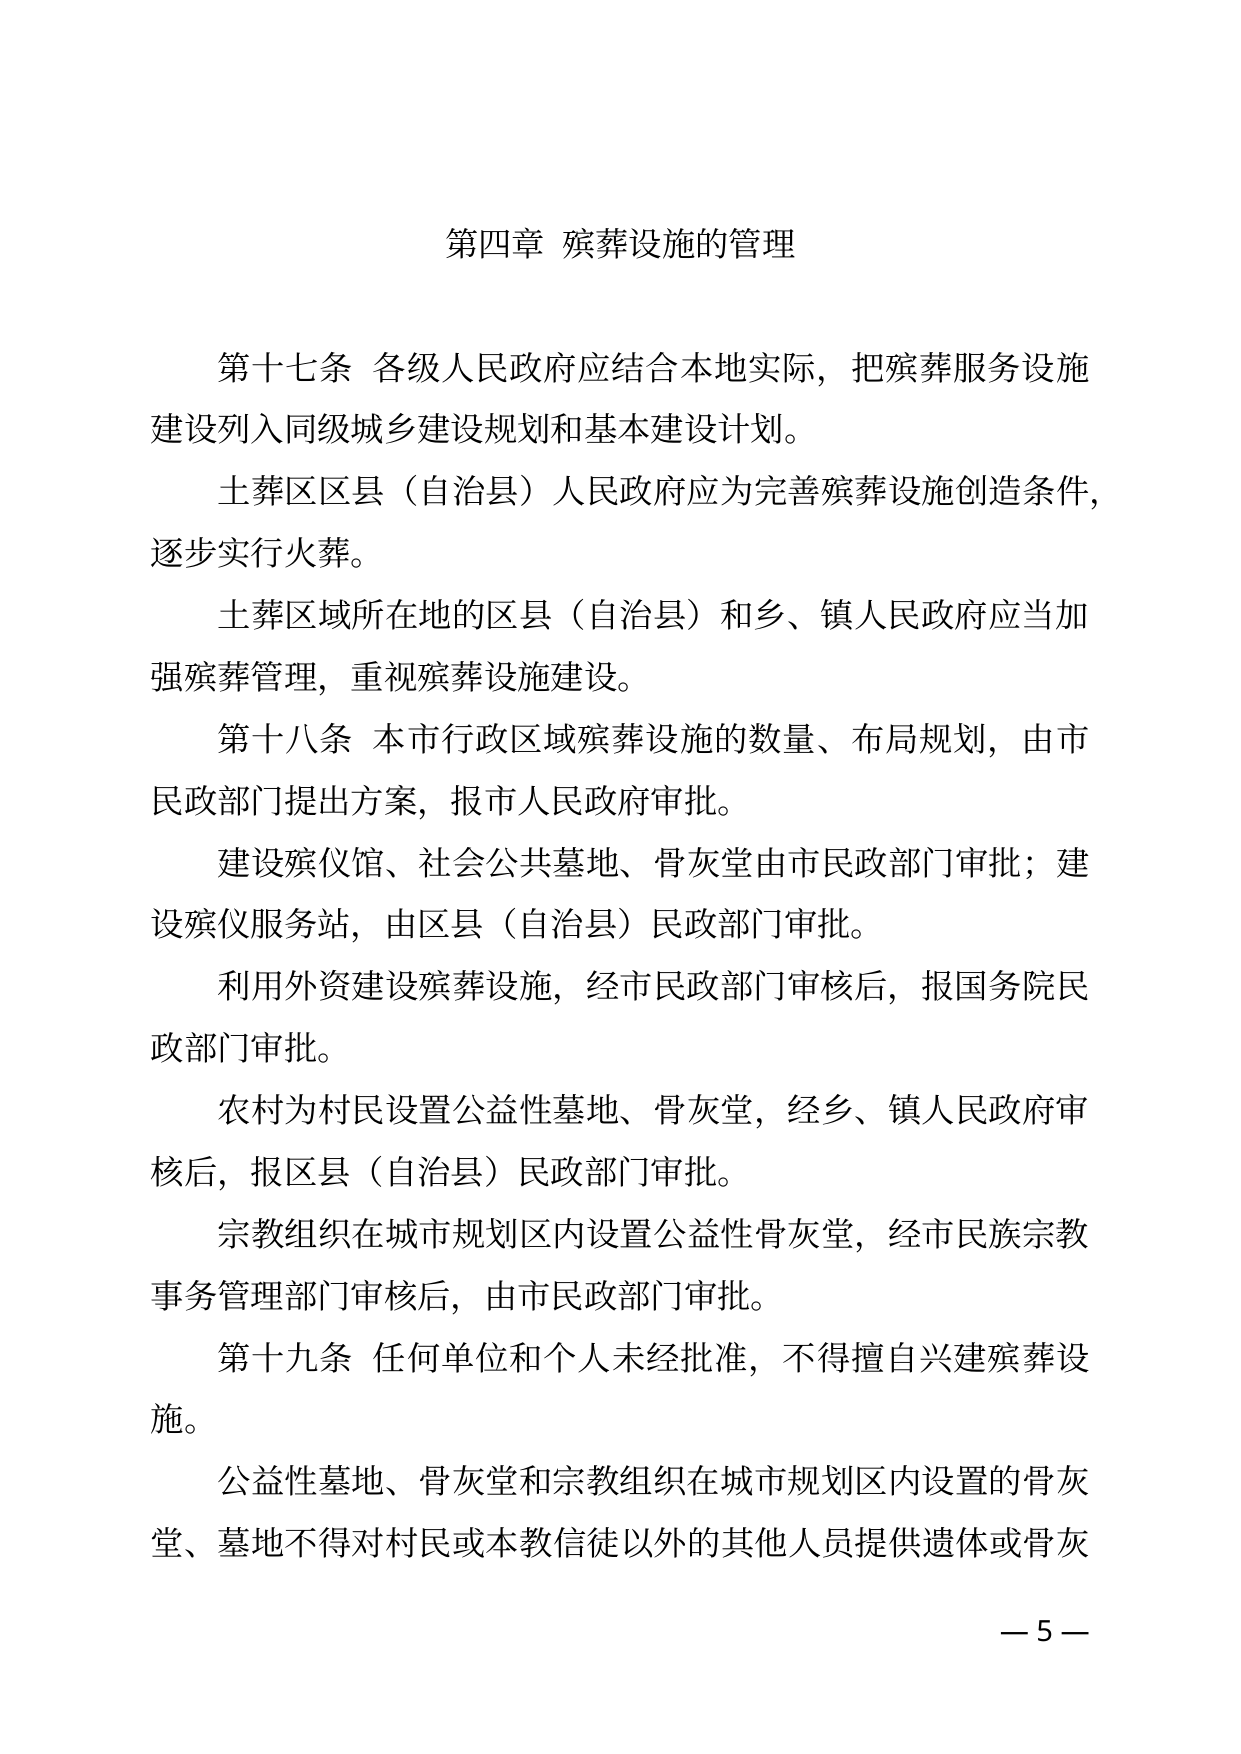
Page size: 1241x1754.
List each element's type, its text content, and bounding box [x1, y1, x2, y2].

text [151, 1444, 1089, 1568]
text 利用外资建设殡葬设施，经市民政部门审核后，报国务院民政部门审批。 [151, 949, 1089, 1073]
text 农村为村民设置公益性墓地、骨灰堂，经乡、镇人民政府审核后，报区县（自治县）民政部门审批。 [151, 1073, 1089, 1197]
text 土葬区区县（自治县）人民政府应为完善殡葬设施创造条件，逐步实行火葬。 [151, 454, 1089, 578]
text 宗教组织在城市规划区内设置公益性骨灰堂，经市民族宗教事务管理部门审核后，由市民政部门审批。 [151, 1197, 1089, 1320]
text 第十八条 本市行政区域殡葬设施的数量、布局规划，由市民政部门提出方案，报市人民政府审批。 [151, 702, 1089, 825]
text 第十九条 任何单位和个人未经批准，不得擅自兴建殡葬设施。 [151, 1320, 1089, 1444]
text 第四章 殡葬设施的管理 [151, 207, 1089, 268]
text 土葬区域所在地的区县（自治县）和乡、镇人民政府应当加强殡葬管理，重视殡葬设施建设。 [151, 578, 1089, 702]
text 建设殡仪馆、社会公共墓地、骨灰堂由市民政部门审批；建设殡仪服务站，由区县（自治县）民政部门审批。 [151, 825, 1089, 949]
text 第十七条 各级人民政府应结合本地实际，把殡葬服务设施建设列入同级城乡建设规划和基本建设计划。 [151, 330, 1089, 454]
